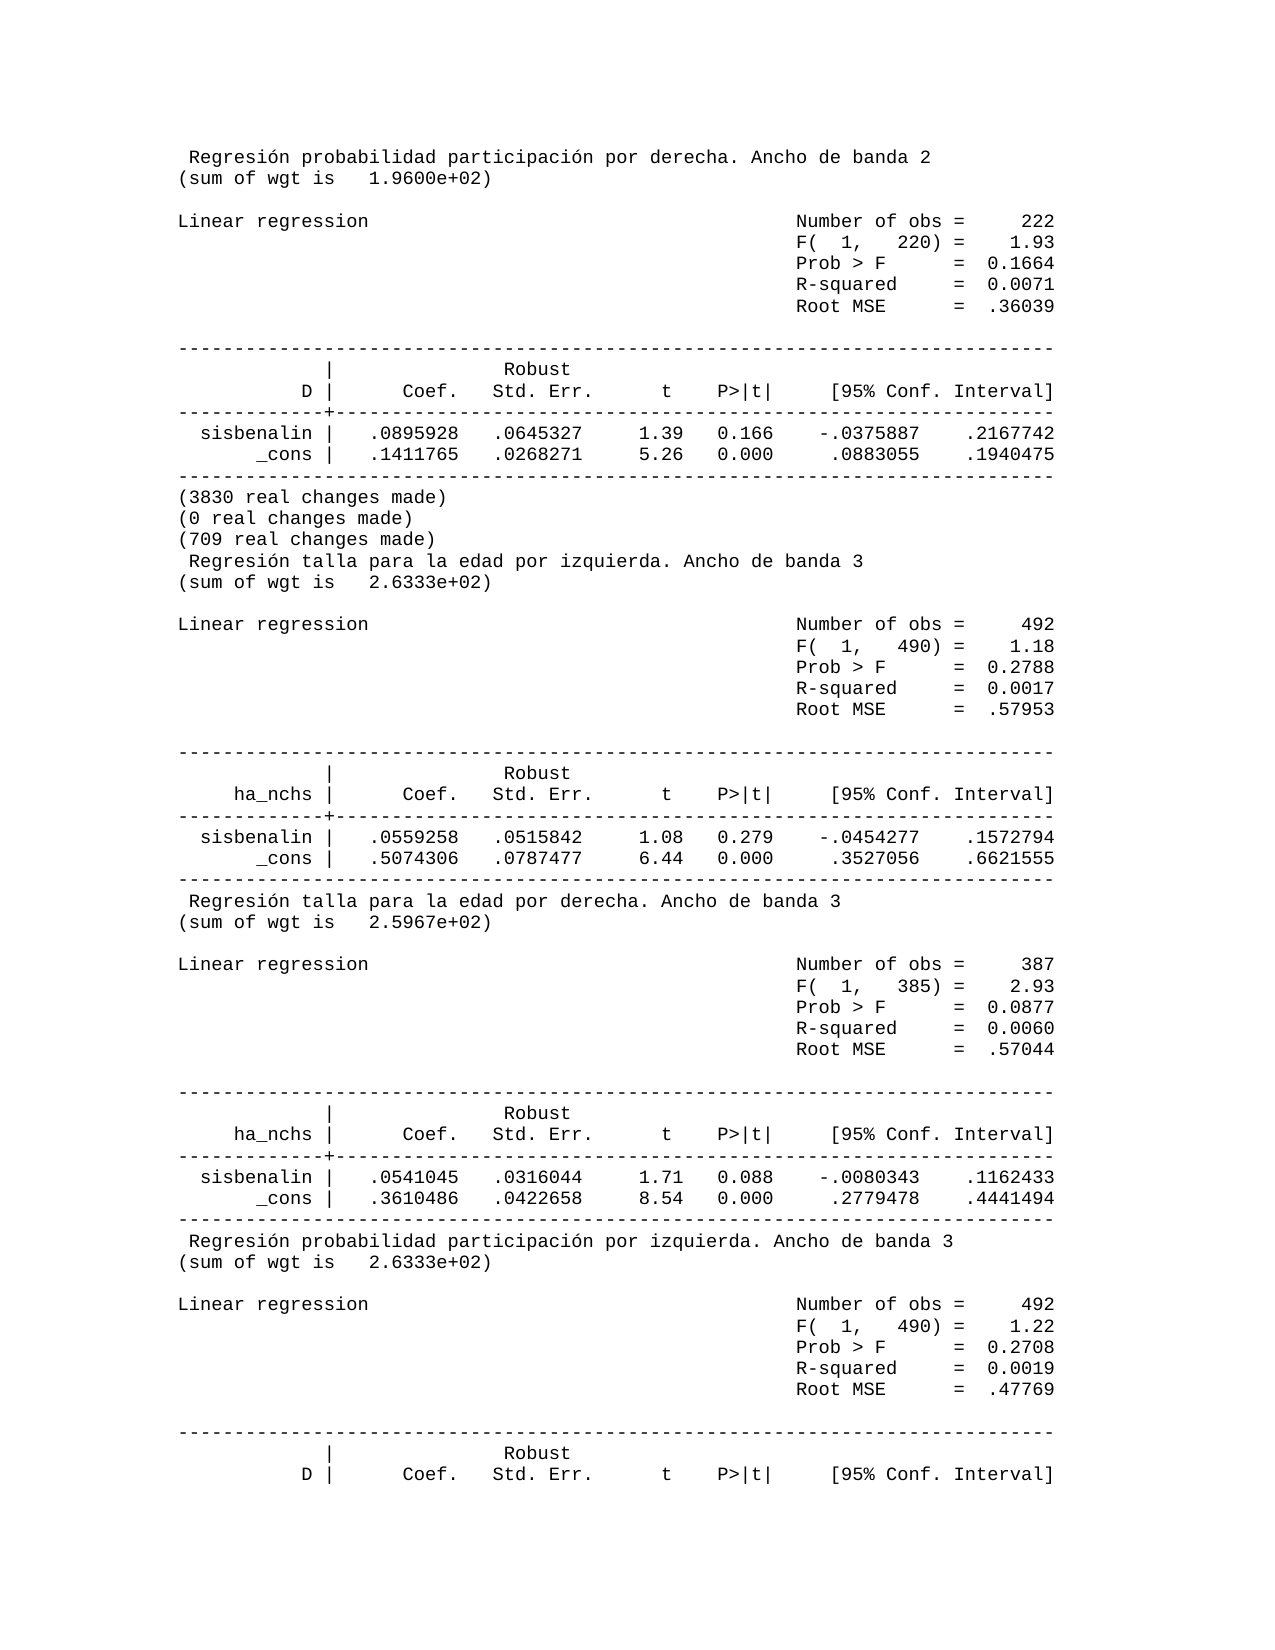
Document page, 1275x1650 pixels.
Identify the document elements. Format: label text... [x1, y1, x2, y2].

text -------------+---------------------------------------------------------------- [177, 806, 1098, 828]
text ha_nchs | Coef. Std. Err. t P>|t| [95% Conf. Interval] [177, 785, 1098, 806]
text Regresión probabilidad participación por derecha. Ancho de banda 2 [177, 148, 1098, 169]
text -------------+---------------------------------------------------------------- [177, 1146, 1098, 1168]
text Linear regression Number of obs = 492 [177, 1295, 1098, 1316]
text ------------------------------------------------------------------------------ [177, 1083, 1098, 1104]
text Prob > F = 0.2788 [177, 658, 1098, 679]
text ha_nchs | Coef. Std. Err. t P>|t| [95% Conf. Interval] [177, 1125, 1098, 1146]
text (sum of wgt is 2.6333e+02) [177, 573, 1098, 594]
text | Robust [177, 764, 1098, 785]
text Regresión probabilidad participación por izquierda. Ancho de banda 3 [177, 1231, 1098, 1253]
text R-squared = 0.0019 [177, 1359, 1098, 1380]
text Root MSE = .57953 [177, 700, 1098, 721]
text Regresión talla para la edad por derecha. Ancho de banda 3 [177, 891, 1098, 913]
text sisbenalin | .0895928 .0645327 1.39 0.166 -.0375887 .2167742 [177, 424, 1098, 445]
text (709 real changes made) [177, 530, 1098, 551]
text -------------+---------------------------------------------------------------- [177, 403, 1098, 424]
text | Robust [177, 1104, 1098, 1125]
text (sum of wgt is 1.9600e+02) [177, 169, 1098, 190]
text _cons | .1411765 .0268271 5.26 0.000 .0883055 .1940475 [177, 445, 1098, 466]
text Prob > F = 0.2708 [177, 1338, 1098, 1359]
text F( 1, 220) = 1.93 [177, 233, 1098, 254]
text Root MSE = .57044 [177, 1040, 1098, 1061]
text | Robust [177, 360, 1098, 381]
text _cons | .5074306 .0787477 6.44 0.000 .3527056 .6621555 [177, 849, 1098, 870]
text ------------------------------------------------------------------------------ [177, 1210, 1098, 1231]
text R-squared = 0.0071 [177, 275, 1098, 296]
text Linear regression Number of obs = 492 [177, 615, 1098, 636]
text | Robust [177, 1444, 1098, 1465]
text (sum of wgt is 2.6333e+02) [177, 1253, 1098, 1274]
text ------------------------------------------------------------------------------ [177, 1423, 1098, 1444]
text Linear regression Number of obs = 222 [177, 211, 1098, 233]
text (0 real changes made) [177, 509, 1098, 530]
text ------------------------------------------------------------------------------ [177, 870, 1098, 891]
text D | Coef. Std. Err. t P>|t| [95% Conf. Interval] [177, 1465, 1098, 1486]
text (3830 real changes made) [177, 488, 1098, 509]
text F( 1, 490) = 1.22 [177, 1316, 1098, 1338]
text Root MSE = .47769 [177, 1380, 1098, 1401]
text Regresión talla para la edad por izquierda. Ancho de banda 3 [177, 551, 1098, 573]
text ------------------------------------------------------------------------------ [177, 339, 1098, 360]
text Linear regression Number of obs = 387 [177, 955, 1098, 976]
text ------------------------------------------------------------------------------ [177, 466, 1098, 488]
text F( 1, 490) = 1.18 [177, 636, 1098, 658]
text R-squared = 0.0017 [177, 679, 1098, 700]
text sisbenalin | .0559258 .0515842 1.08 0.279 -.0454277 .1572794 [177, 828, 1098, 849]
text Prob > F = 0.0877 [177, 998, 1098, 1019]
text Root MSE = .36039 [177, 296, 1098, 318]
text Prob > F = 0.1664 [177, 254, 1098, 275]
text _cons | .3610486 .0422658 8.54 0.000 .2779478 .4441494 [177, 1189, 1098, 1210]
text F( 1, 385) = 2.93 [177, 976, 1098, 998]
text (sum of wgt is 2.5967e+02) [177, 913, 1098, 934]
text D | Coef. Std. Err. t P>|t| [95% Conf. Interval] [177, 381, 1098, 403]
text R-squared = 0.0060 [177, 1019, 1098, 1040]
text ------------------------------------------------------------------------------ [177, 743, 1098, 764]
text sisbenalin | .0541045 .0316044 1.71 0.088 -.0080343 .1162433 [177, 1168, 1098, 1189]
